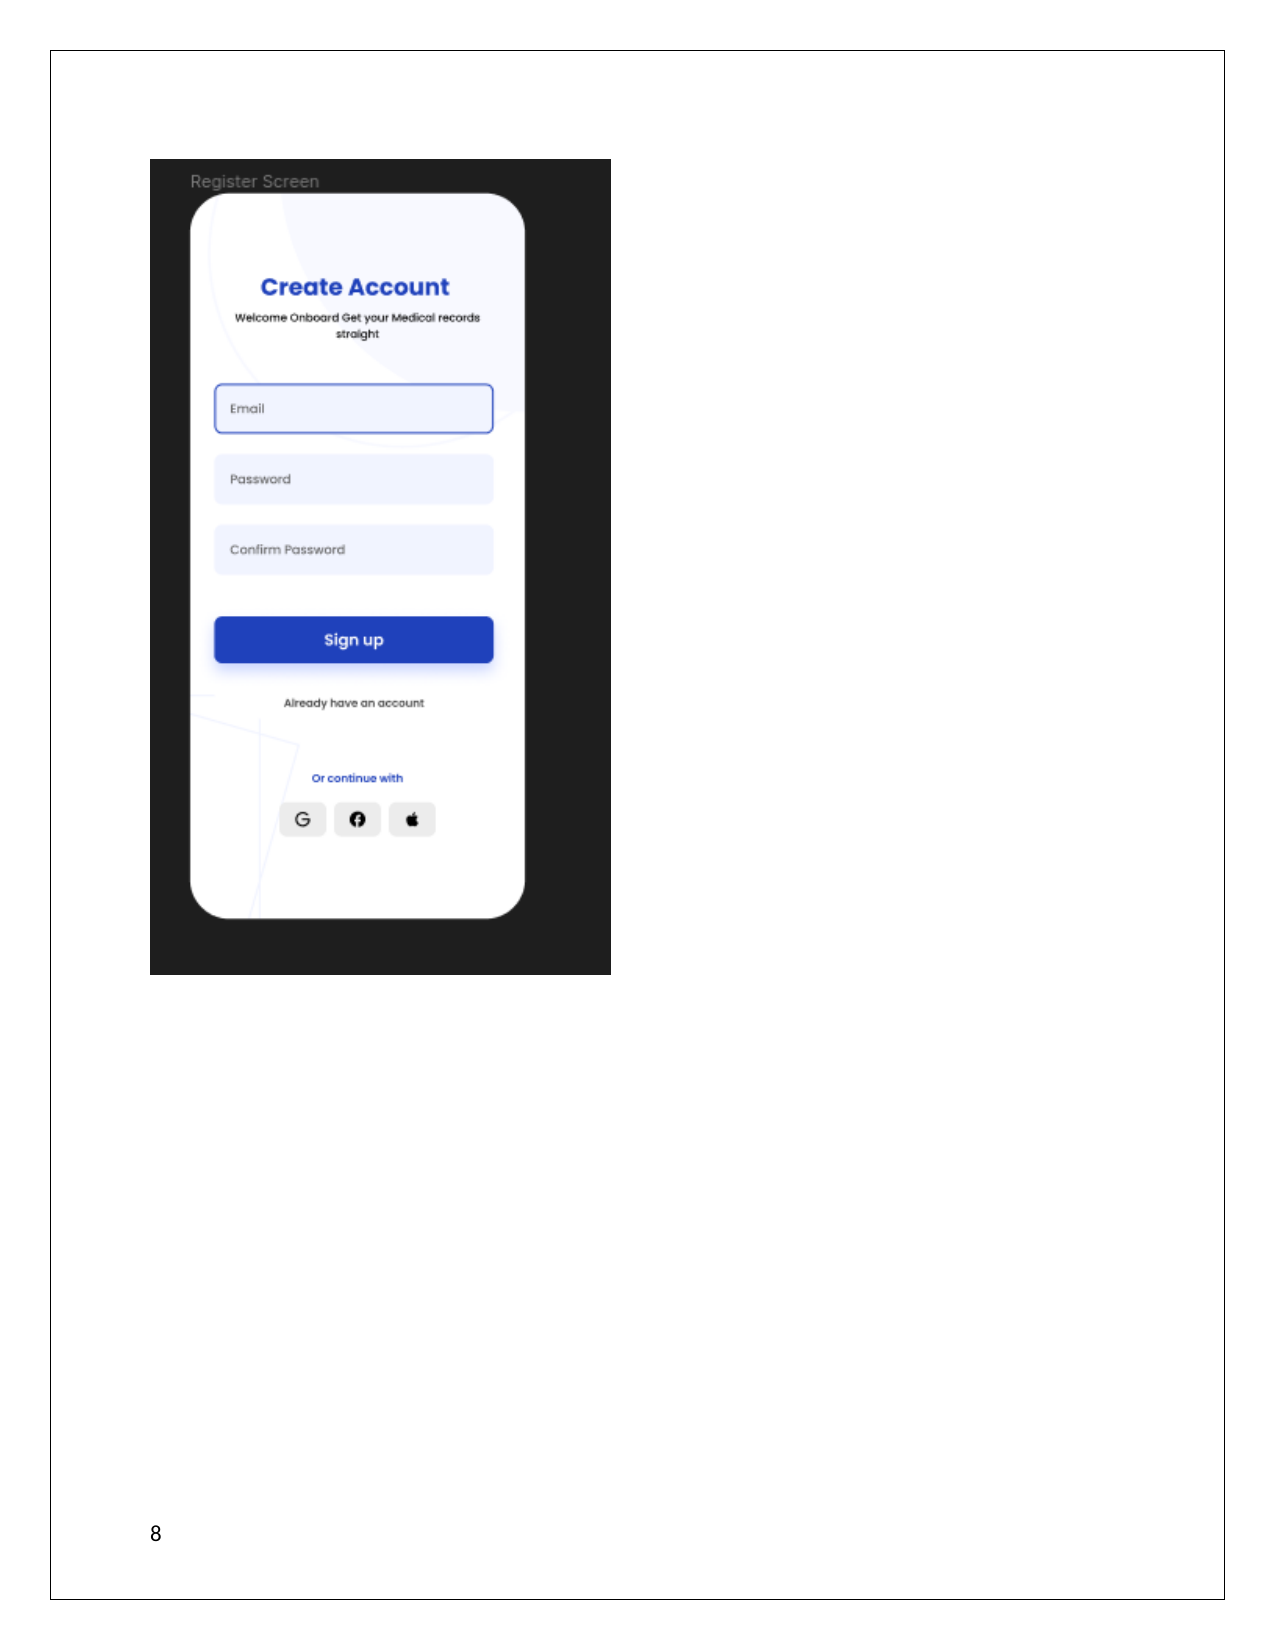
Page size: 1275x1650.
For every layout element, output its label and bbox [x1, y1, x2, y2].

picture [150, 159, 611, 975]
